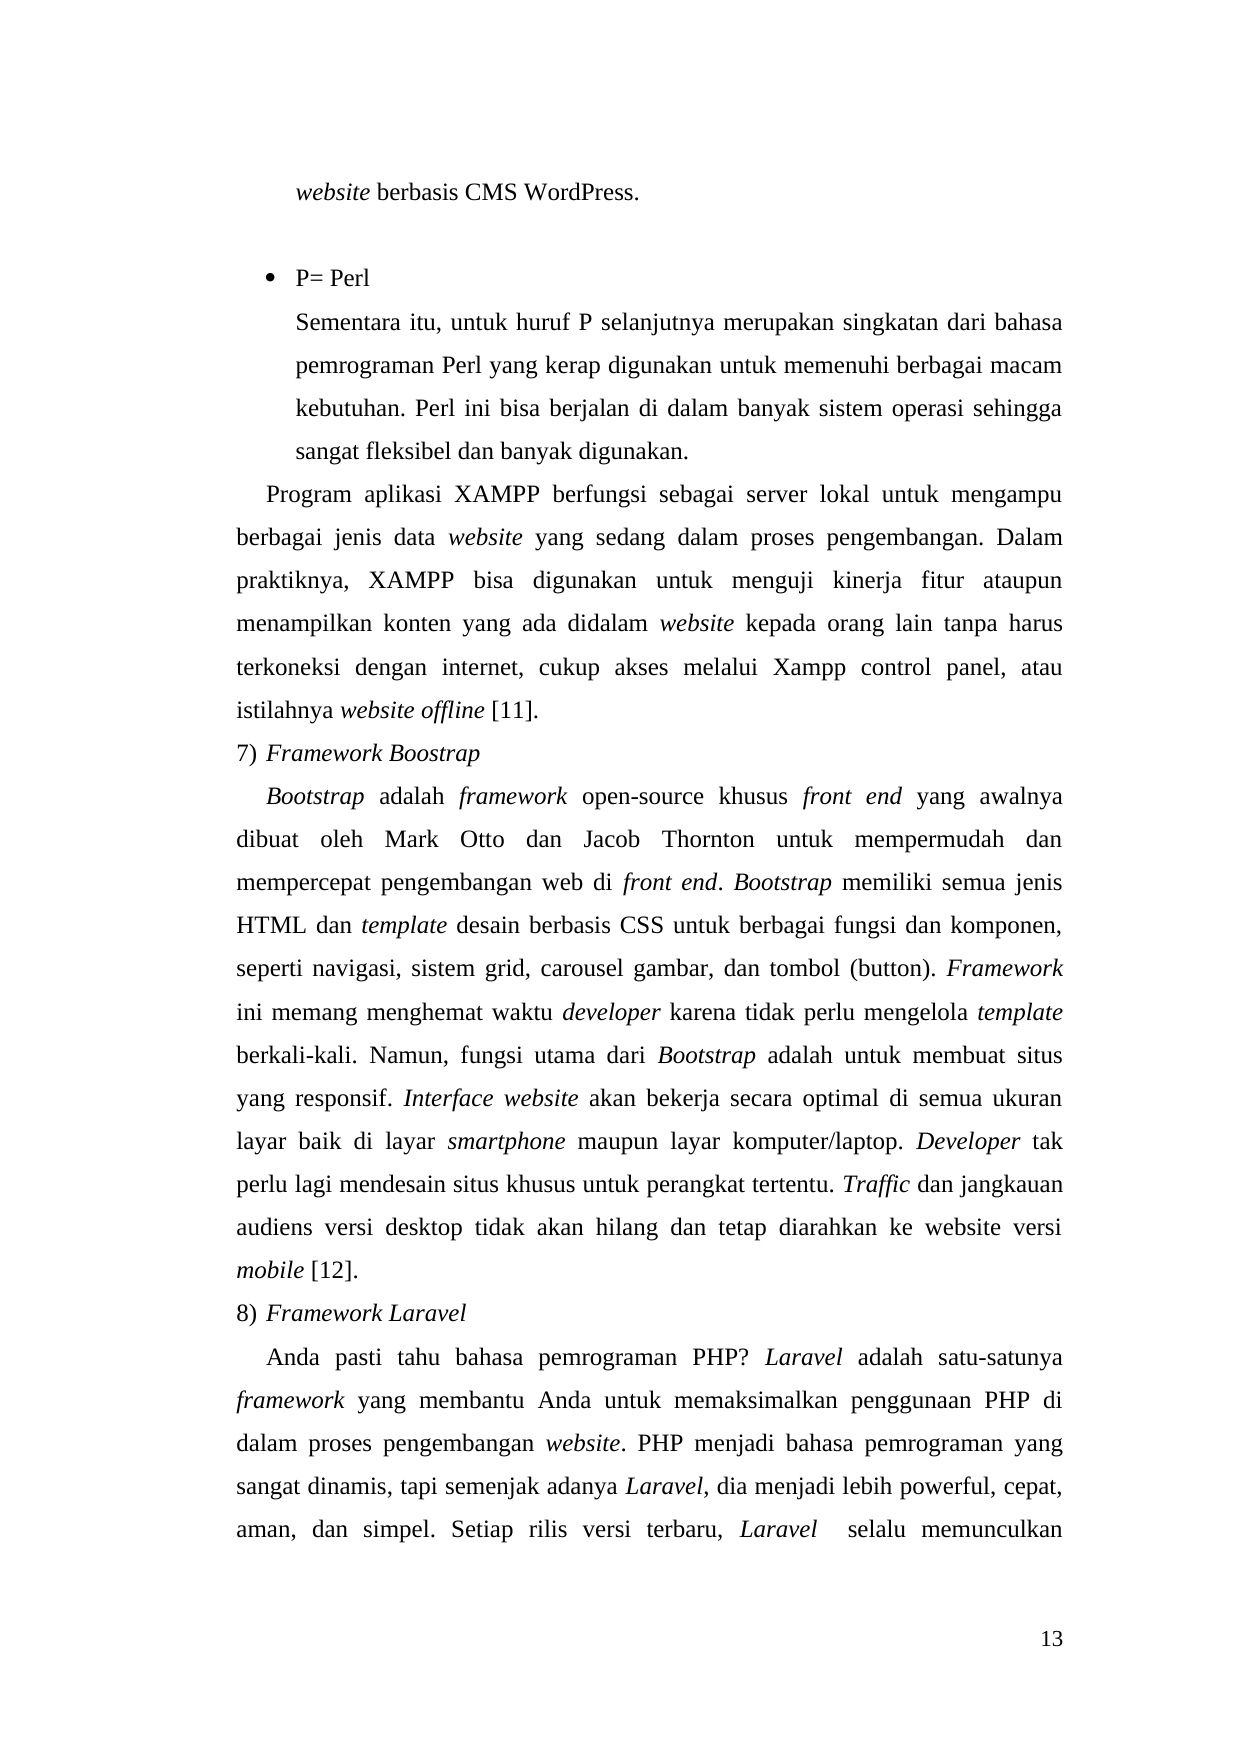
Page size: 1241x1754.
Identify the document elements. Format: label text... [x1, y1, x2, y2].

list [295, 177, 1063, 206]
list Bootstrap adalah framework open-source khusus front end yang awalnya dibuat oleh Mark Otto dan Jacob Thornton untuk mempermudah dan mempercepat pengembangan web di front end. Bootstrap memiliki semua jenis HTML dan template desain berbasis CSS untuk berbagai fungsi dan komponen, seperti navigasi, sistem grid, carousel gambar, dan tombol (button). Framework ini memang menghemat waktu developer karena tidak perlu mengelola template berkali-kali. Namun, fungsi utama dari Bootstrap adalah untuk membuat situs yang responsif. Interface website akan bekerja secara optimal di semua ukuran layar baik di layar smartphone maupun layar komputer/laptop. Developer tak perlu lagi mendesain situs khusus untuk perangkat tertentu. Traffic dan jangkauan audiens versi desktop tidak akan hilang dan tetap diarahkan ke website versi mobile. [236, 781, 1063, 1284]
list Sementara itu, untuk huruf P selanjutnya merupakan singkatan dari bahasa pemrograman Perl yang kerap digunakan untuk memenuhi berbagai macam kebutuhan. Perl ini bisa berjalan di dalam banyak sistem operasi sehingga sangat fleksibel dan banyak digunakan. [295, 307, 1063, 465]
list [236, 1342, 1063, 1543]
list Framework Boostrap [236, 738, 1063, 767]
list Program aplikasi XAMPP berfungsi sebagai server lokal untuk mengampu berbagai jenis data website yang sedang dalam proses pengembangan. Dalam praktiknya, XAMPP bisa digunakan untuk menguji kinerja fitur ataupun menampilkan konten yang ada didalam website kepada orang lain tanpa harus terkoneksi dengan internet, cukup akses melalui Xampp control panel, atau istilahnya website offline. [236, 479, 1063, 723]
list Framework Laravel [236, 1298, 1063, 1327]
list P= Perl [266, 263, 1063, 292]
